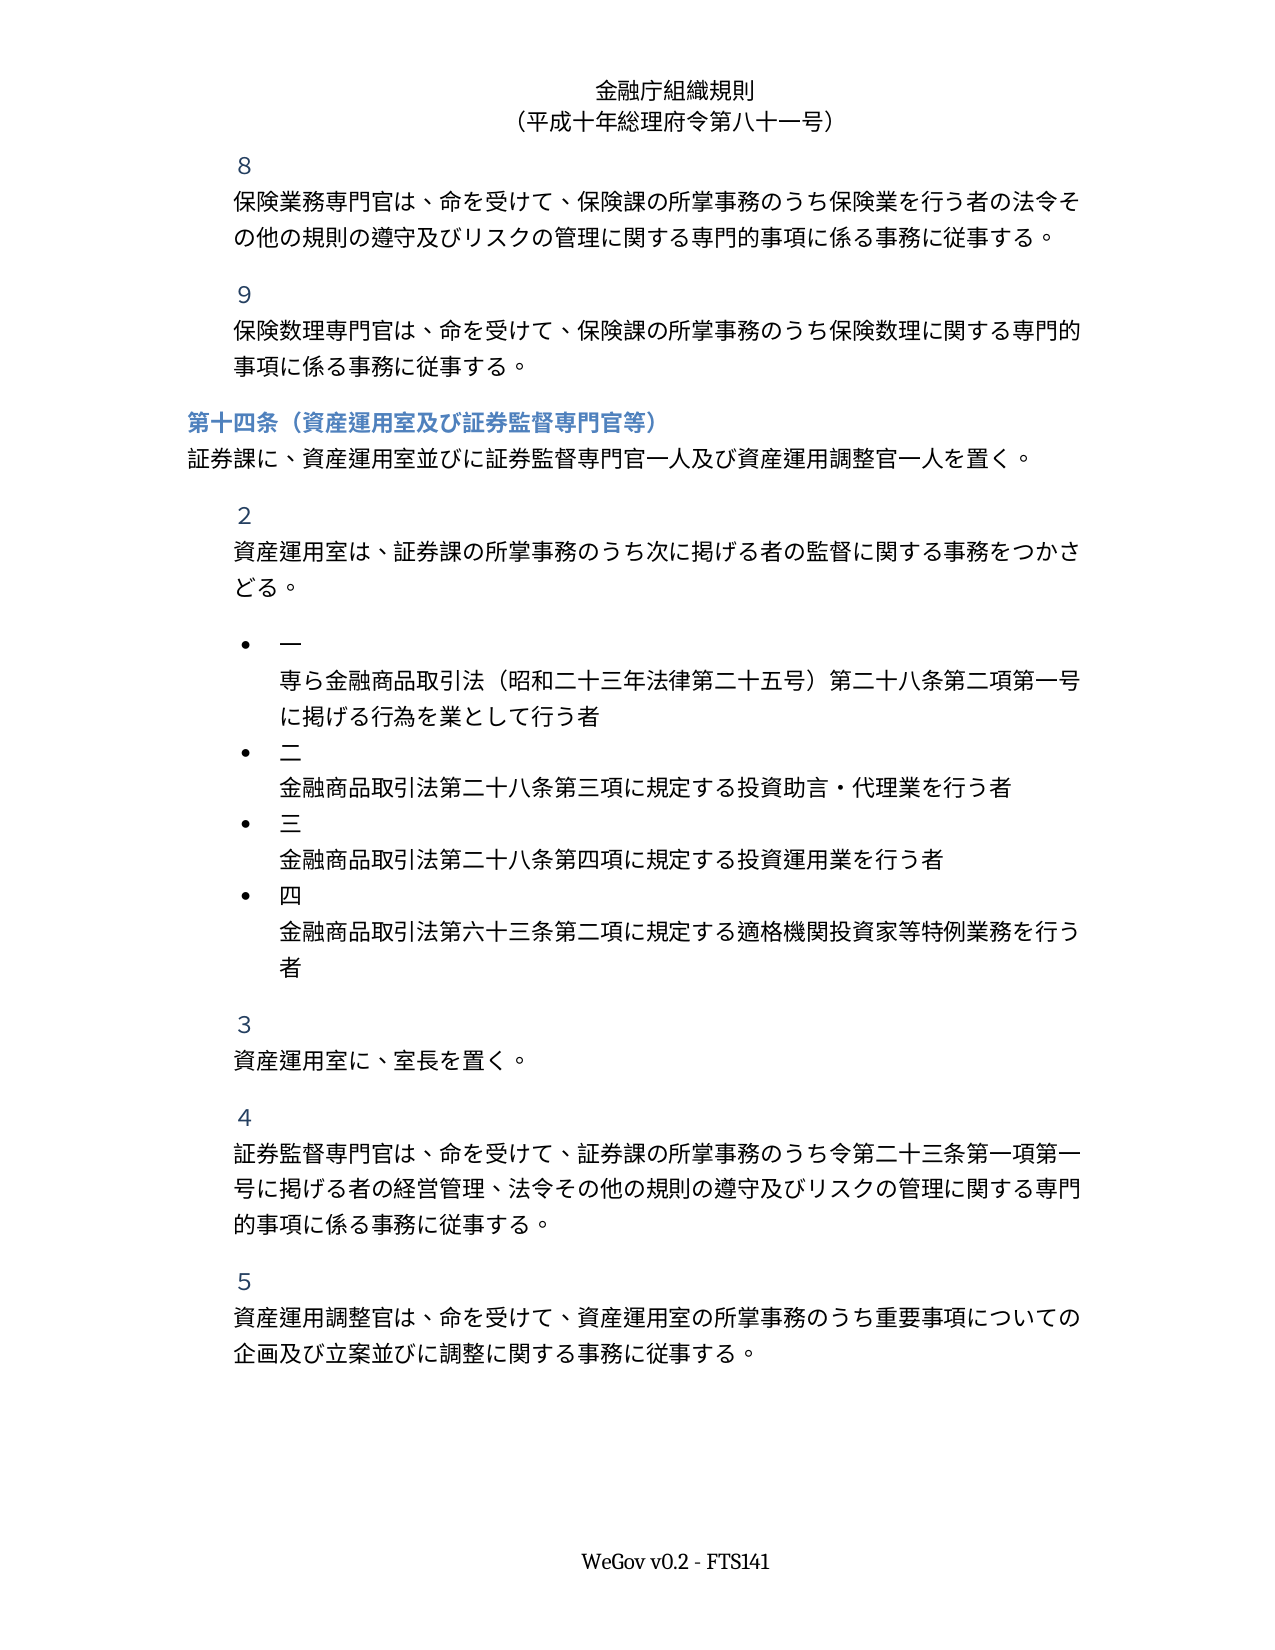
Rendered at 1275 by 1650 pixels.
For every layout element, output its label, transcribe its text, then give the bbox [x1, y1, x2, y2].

text 資産運用室は、証券課の所掌事務のうち次に掲げる者の監督に関する事務をつかさどる。 [233, 536, 1087, 603]
list 一 専ら金融商品取引法（昭和二十三年法律第二十五号）第二十八条第二項第一号に掲げる行為を業として行う者 [242, 629, 1087, 732]
list 二 金融商品取引法第二十八条第三項に規定する投資助言・代理業を行う者 [242, 736, 1087, 804]
subtitle ４ [233, 1102, 1087, 1133]
text 保険業務専門官は、命を受けて、保険課の所掌事務のうち保険業を行う者の法令その他の規則の遵守及びリスクの管理に関する専門的事項に係る事務に従事する。 [233, 186, 1087, 253]
text 資産運用調整官は、命を受けて、資産運用室の所掌事務のうち重要事項についての企画及び立案並びに調整に関する事務に従事する。 [233, 1302, 1087, 1369]
text 証券課に、資産運用室並びに証券監督専門官一人及び資産運用調整官一人を置く。 [187, 443, 1087, 474]
subtitle ２ [233, 500, 1087, 531]
text 証券監督専門官は、命を受けて、証券課の所掌事務のうち令第二十三条第一項第一号に掲げる者の経営管理、法令その他の規則の遵守及びリスクの管理に関する専門的事項に係る事務に従事する。 [233, 1137, 1087, 1241]
subtitle 第十四条（資産運用室及び証券監督専門官等） [187, 407, 1087, 438]
list 四 金融商品取引法第六十三条第二項に規定する適格機関投資家等特例業務を行う者 [242, 880, 1087, 983]
subtitle ８ [233, 150, 1087, 181]
list 三 金融商品取引法第二十八条第四項に規定する投資運用業を行う者 [242, 808, 1087, 876]
text 資産運用室に、室長を置く。 [233, 1045, 1087, 1076]
text 保険数理専門官は、命を受けて、保険課の所掌事務のうち保険数理に関する専門的事項に係る事務に従事する。 [233, 314, 1087, 382]
subtitle ９ [233, 279, 1087, 310]
subtitle ３ [233, 1009, 1087, 1040]
subtitle ５ [233, 1266, 1087, 1297]
